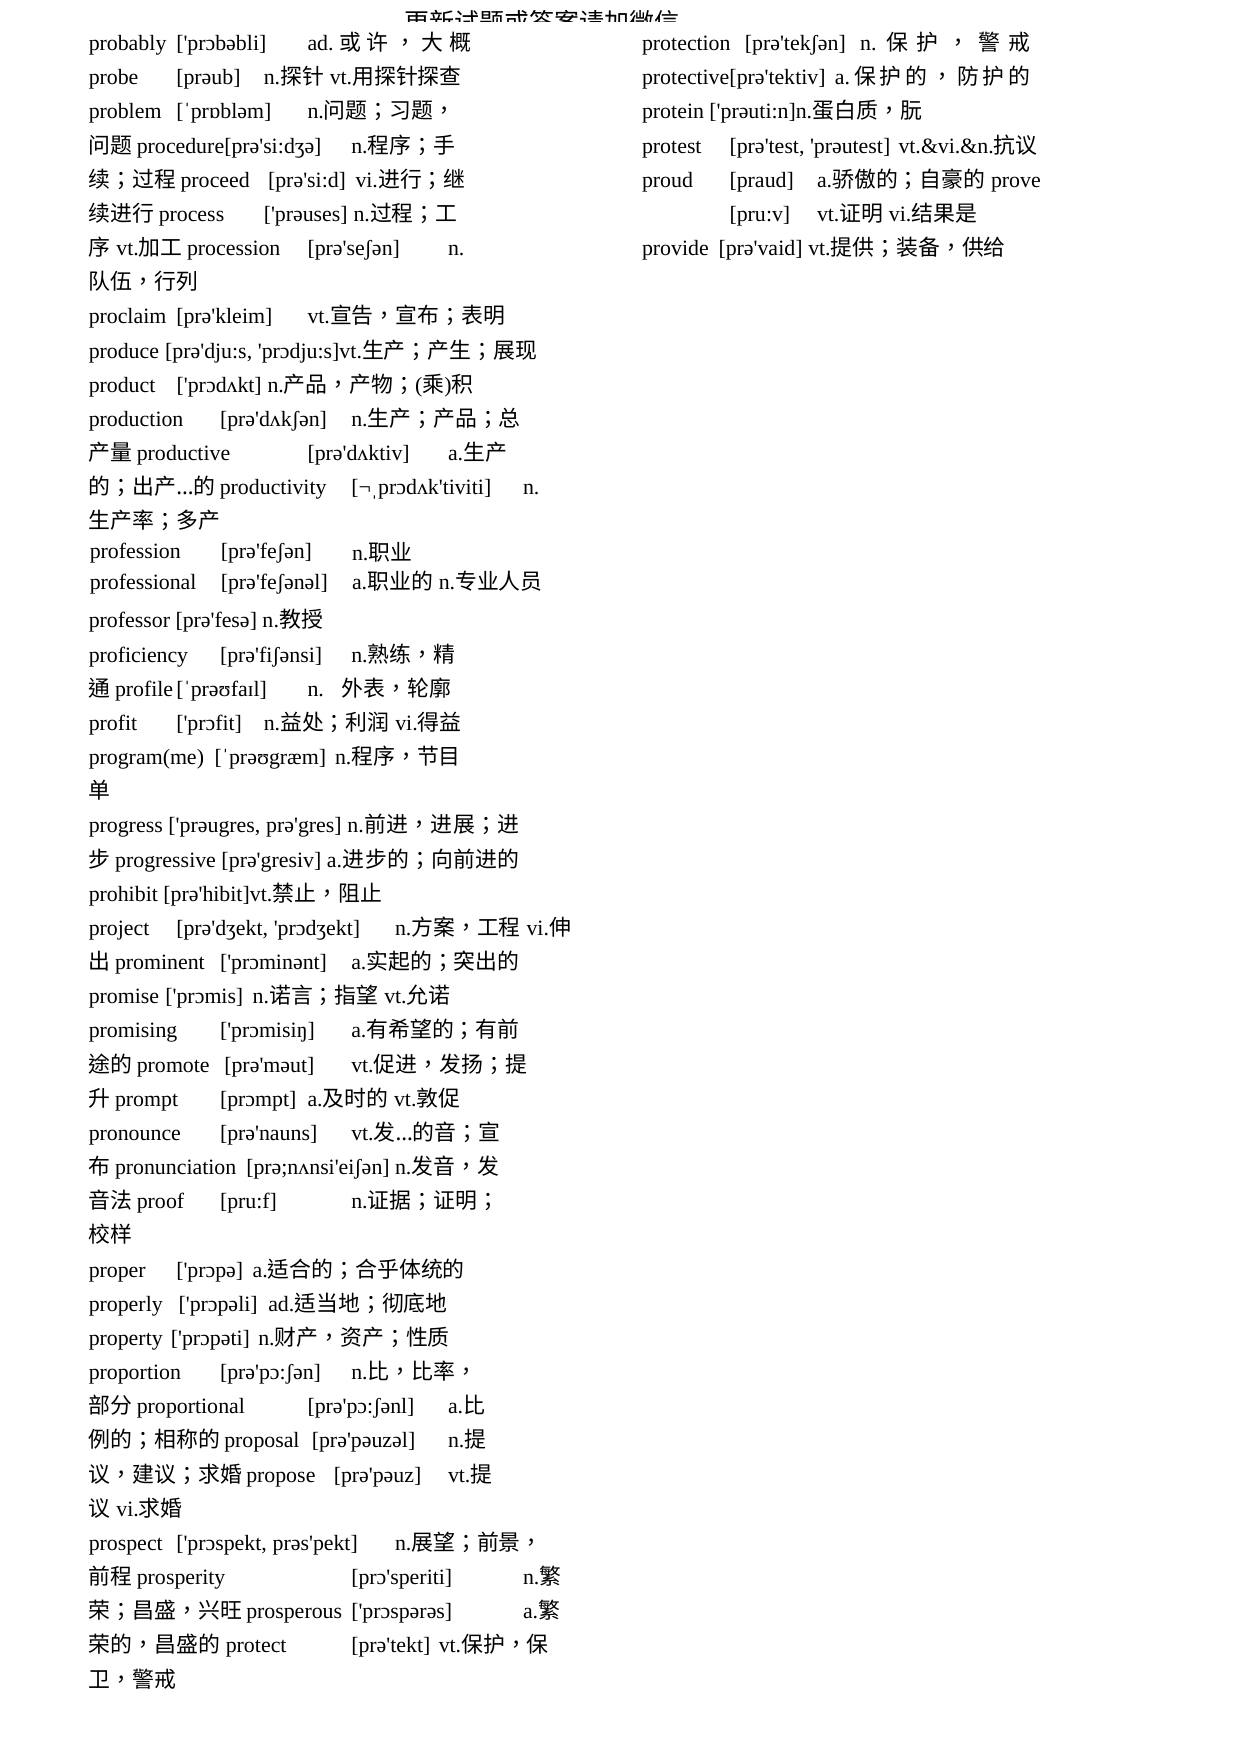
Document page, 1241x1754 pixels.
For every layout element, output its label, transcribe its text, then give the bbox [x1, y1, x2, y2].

table_header n.职业 [340, 540, 553, 568]
text proclaim [prə'kleim] vt.宣告，宣布；表明produce [prə'dju:s, 'prɔdju:s]vt.生产；产生；展现product ['prɔdʌkt] n.产品，产物；(乘)积production [prə'dʌkʃən] n.生产；产品；总产量productive [prə'dʌktiv] a.生产的；出产…的productivity [¬ˌprɔdʌk'tiviti] n.生产率；多产 [88, 300, 541, 535]
table_header profession [84, 540, 208, 568]
text progress ['prəugres, prə'gres] n.前进，进展；进步progressive [prə'gresiv] a.进步的；向前进的prohibit [prə'hibit]vt.禁止，阻止 [88, 809, 519, 908]
text prospect ['prɔspekt, prəs'pekt] n.展望；前景，前程prosperity [prɔ'speriti] n.繁荣；昌盛，兴旺prosperous ['prɔspərəs] a.繁荣的，昌盛的 protect [prə'tekt] vt.保护，保卫，警戒 [88, 1527, 563, 1693]
text pronounce [prə'nauns] vt.发…的音；宣布pronunciation [prə;nʌnsi'eiʃən] n.发音，发音法proof [pru:f] n.证据；证明；校样 [88, 1117, 519, 1249]
text proper ['prɔpə] a.适合的；合乎体统的properly ['prɔpəli] ad.适当地；彻底地property ['prɔpəti] n.财产，资产；性质proportion [prə'pɔ:ʃən] n.比，比率，部分proportional [prə'pɔ:ʃənl] a.比例的；相称的proposal [prə'pəuzəl] n.提议，建议；求婚propose [prə'pəuz] vt.提议 vi.求婚 [88, 1254, 497, 1523]
table_cell a.职业的 n.专业人员 [340, 568, 553, 596]
text probably ['prɔbəbli] ad. 或 许 ， 大 概 probe [prəub] n.探针 vt.用探针探查problem [ˈprɒbləm] n.问题；习题，问题procedure[prə'si:dʒə] n.程序；手续；过程proceed [prə'si:d] vi.进行；继续进行process ['prəuses] n.过程；工序 vt.加工procession [prə'seʃən] n.队伍，行列 [88, 27, 476, 296]
table_cell [prə'feʃənəl] [208, 568, 340, 596]
table_header [prə'feʃən] [208, 540, 340, 568]
text professor [prə'fesə] n.教授 [88, 604, 590, 634]
text protest [prə'test, 'prəutest] vt.&vi.&n.抗议proud [praud] a.骄傲的；自豪的 prove [pru:v] vt.证明 vi.结果是provide [prə'vaid] vt.提供；装备，供给 [642, 129, 1044, 262]
text promising ['prɔmisiŋ] a.有希望的；有前途的promote [prə'məut] vt.促进，发扬；提升prompt [prɔmpt] a.及时的 vt.敦促 [88, 1014, 540, 1113]
text proficiency [prə'fiʃənsi] n.熟练，精通profile [ˈprəʊfaɪl] n. 外表，轮廓profit ['prɔfit] n.益处；利润 vi.得益program(me) [ˈprəʊgræm] n.程序，节目单 [88, 639, 476, 805]
text project [prə'dʒekt, 'prɔdʒekt] n.方案，工程 vi.伸出prominent ['prɔminənt] a.实起的；突出的 promise ['prɔmis] n.诺言；指望 vt.允诺 [88, 912, 575, 1010]
text protection [prə'tekʃən] n.保护，警戒protective[prə'tektiv] a.保护的，防护的protein ['prəuti:n]n.蛋白质，朊 [642, 27, 1031, 125]
table_cell professional [84, 568, 208, 596]
